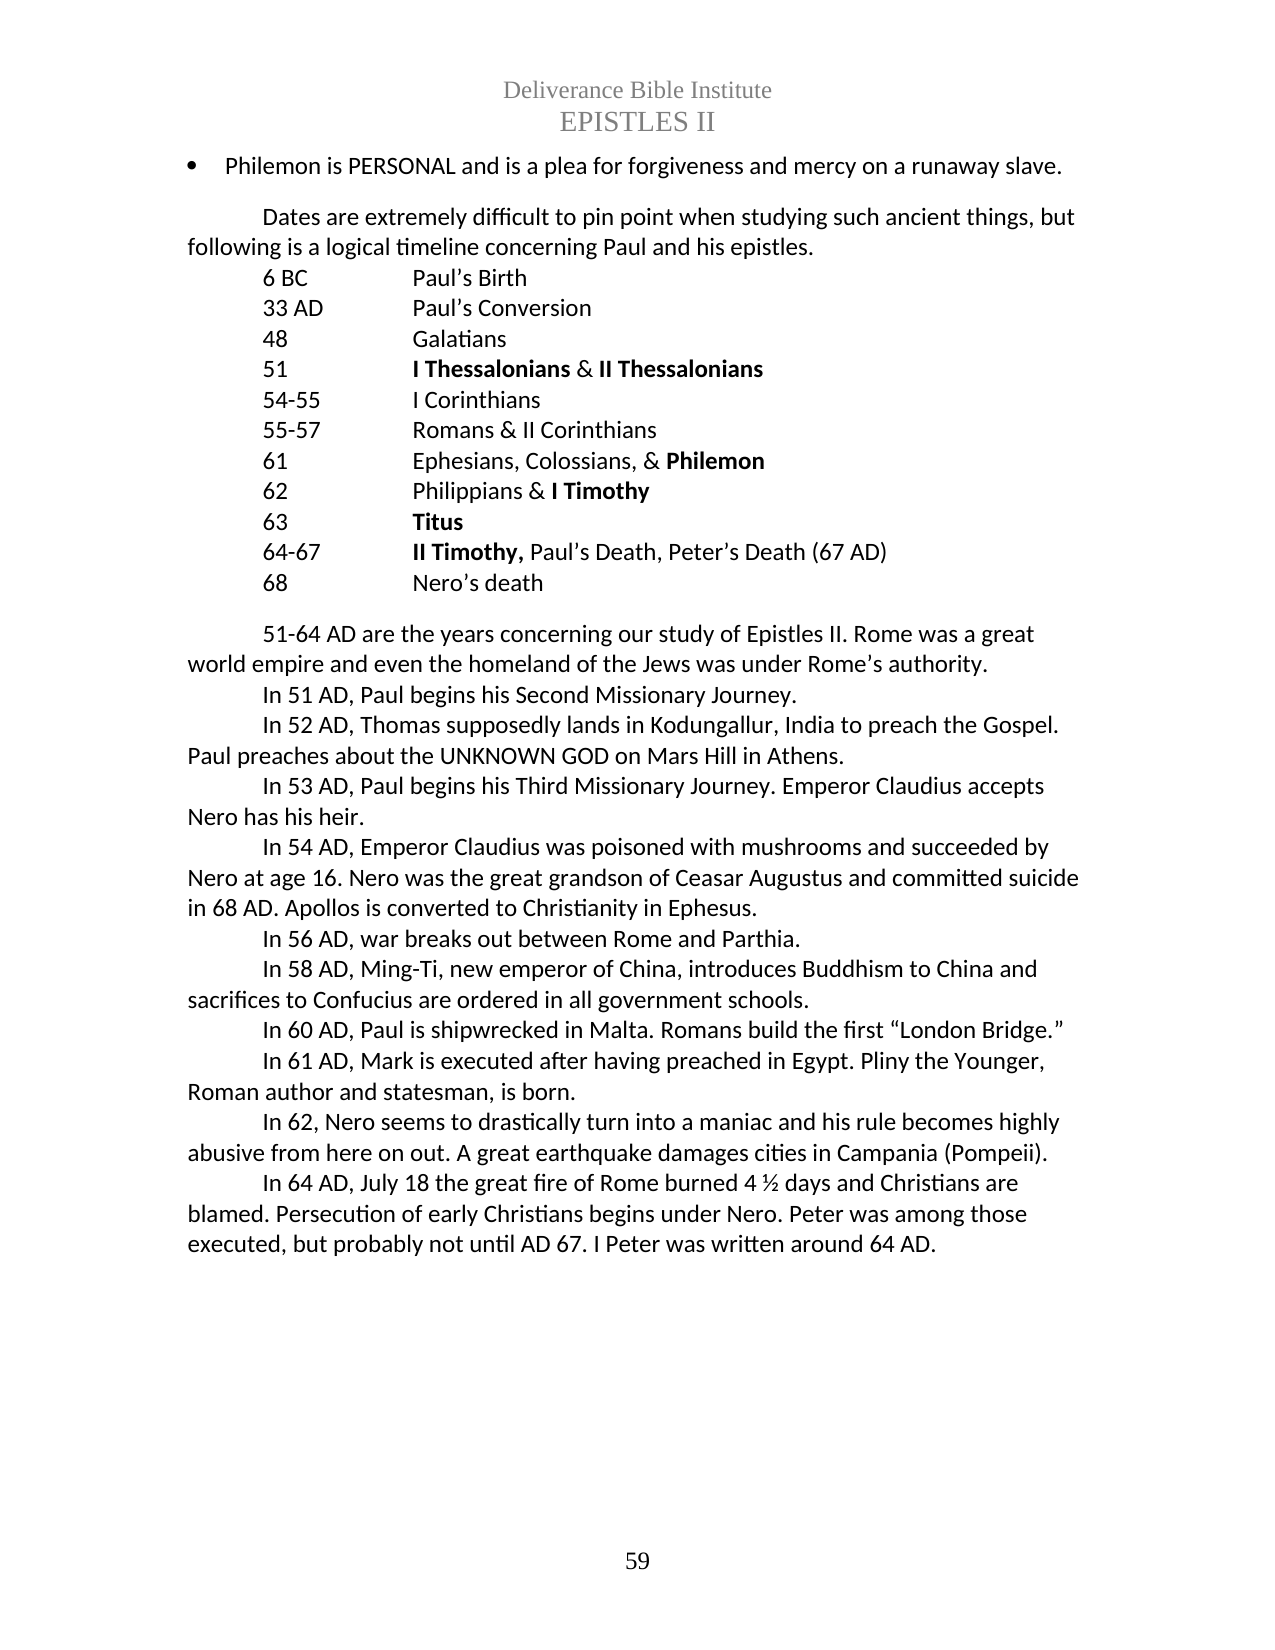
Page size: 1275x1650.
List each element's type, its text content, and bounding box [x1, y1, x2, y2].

text 68 Nero’s death [187, 567, 1087, 598]
text In 62, Nero seems to drastically turn into a maniac and his rule becomes highly abusive from here on out. A great earthquake damages cities in Campania (Pompeii). [187, 1106, 1087, 1167]
list Philemon is PERSONAL and is a plea for forgiveness and mercy on a runaway slave. [187, 150, 1087, 181]
text 51-64 AD are the years concerning our study of Epistles II. Rome was a great world empire and even the homeland of the Jews was under Rome’s authority. [187, 618, 1087, 679]
text 33 AD Paul’s Conversion [187, 292, 1087, 323]
text 61 Ephesians, Colossians, & Philemon [187, 445, 1087, 476]
text In 51 AD, Paul begins his Second Missionary Journey. [187, 679, 1087, 709]
text 48 Galatians [187, 323, 1087, 353]
text In 54 AD, Emperor Claudius was poisoned with mushrooms and succeeded by Nero at age 16. Nero was the great grandson of Ceasar Augustus and committed suicide in 68 AD. Apollos is converted to Christianity in Ephesus. [187, 832, 1087, 923]
text In 58 AD, Ming-Ti, new emperor of China, introduces Buddhism to China and sacrifices to Confucius are ordered in all government schools. [187, 954, 1087, 1015]
text 64-67 II Timothy, Paul’s Death, Peter’s Death (67 AD) [187, 537, 1087, 567]
text 55-57 Romans & II Corinthians [187, 414, 1087, 445]
text In 53 AD, Paul begins his Third Missionary Journey. Emperor Claudius accepts Nero has his heir. [187, 771, 1087, 832]
text In 60 AD, Paul is shipwrecked in Malta. Romans build the first “London Bridge.” [187, 1015, 1087, 1045]
text In 61 AD, Mark is executed after having preached in Egypt. Pliny the Younger, Roman author and statesman, is born. [187, 1045, 1087, 1106]
text 51 I Thessalonians & II Thessalonians [187, 353, 1087, 384]
text In 52 AD, Thomas supposedly lands in Kodungallur, India to preach the Gospel. Paul preaches about the UNKNOWN GOD on Mars Hill in Athens. [187, 709, 1087, 771]
text 63 Titus [187, 506, 1087, 537]
text In 64 AD, July 18 the great fire of Rome burned 4 ½ days and Christians are blamed. Persecution of early Christians begins under Nero. Peter was among those executed, but probably not until AD 67. I Peter was written around 64 AD. [187, 1167, 1087, 1259]
text Dates are extremely difficult to pin point when studying such ancient things, but following is a logical timeline concerning Paul and his epistles. [187, 201, 1087, 262]
text 54-55 I Corinthians [187, 384, 1087, 414]
text 62 Philippians & I Timothy [187, 476, 1087, 506]
text In 56 AD, war breaks out between Rome and Parthia. [187, 923, 1087, 954]
text 6 BC Paul’s Birth [187, 262, 1087, 292]
